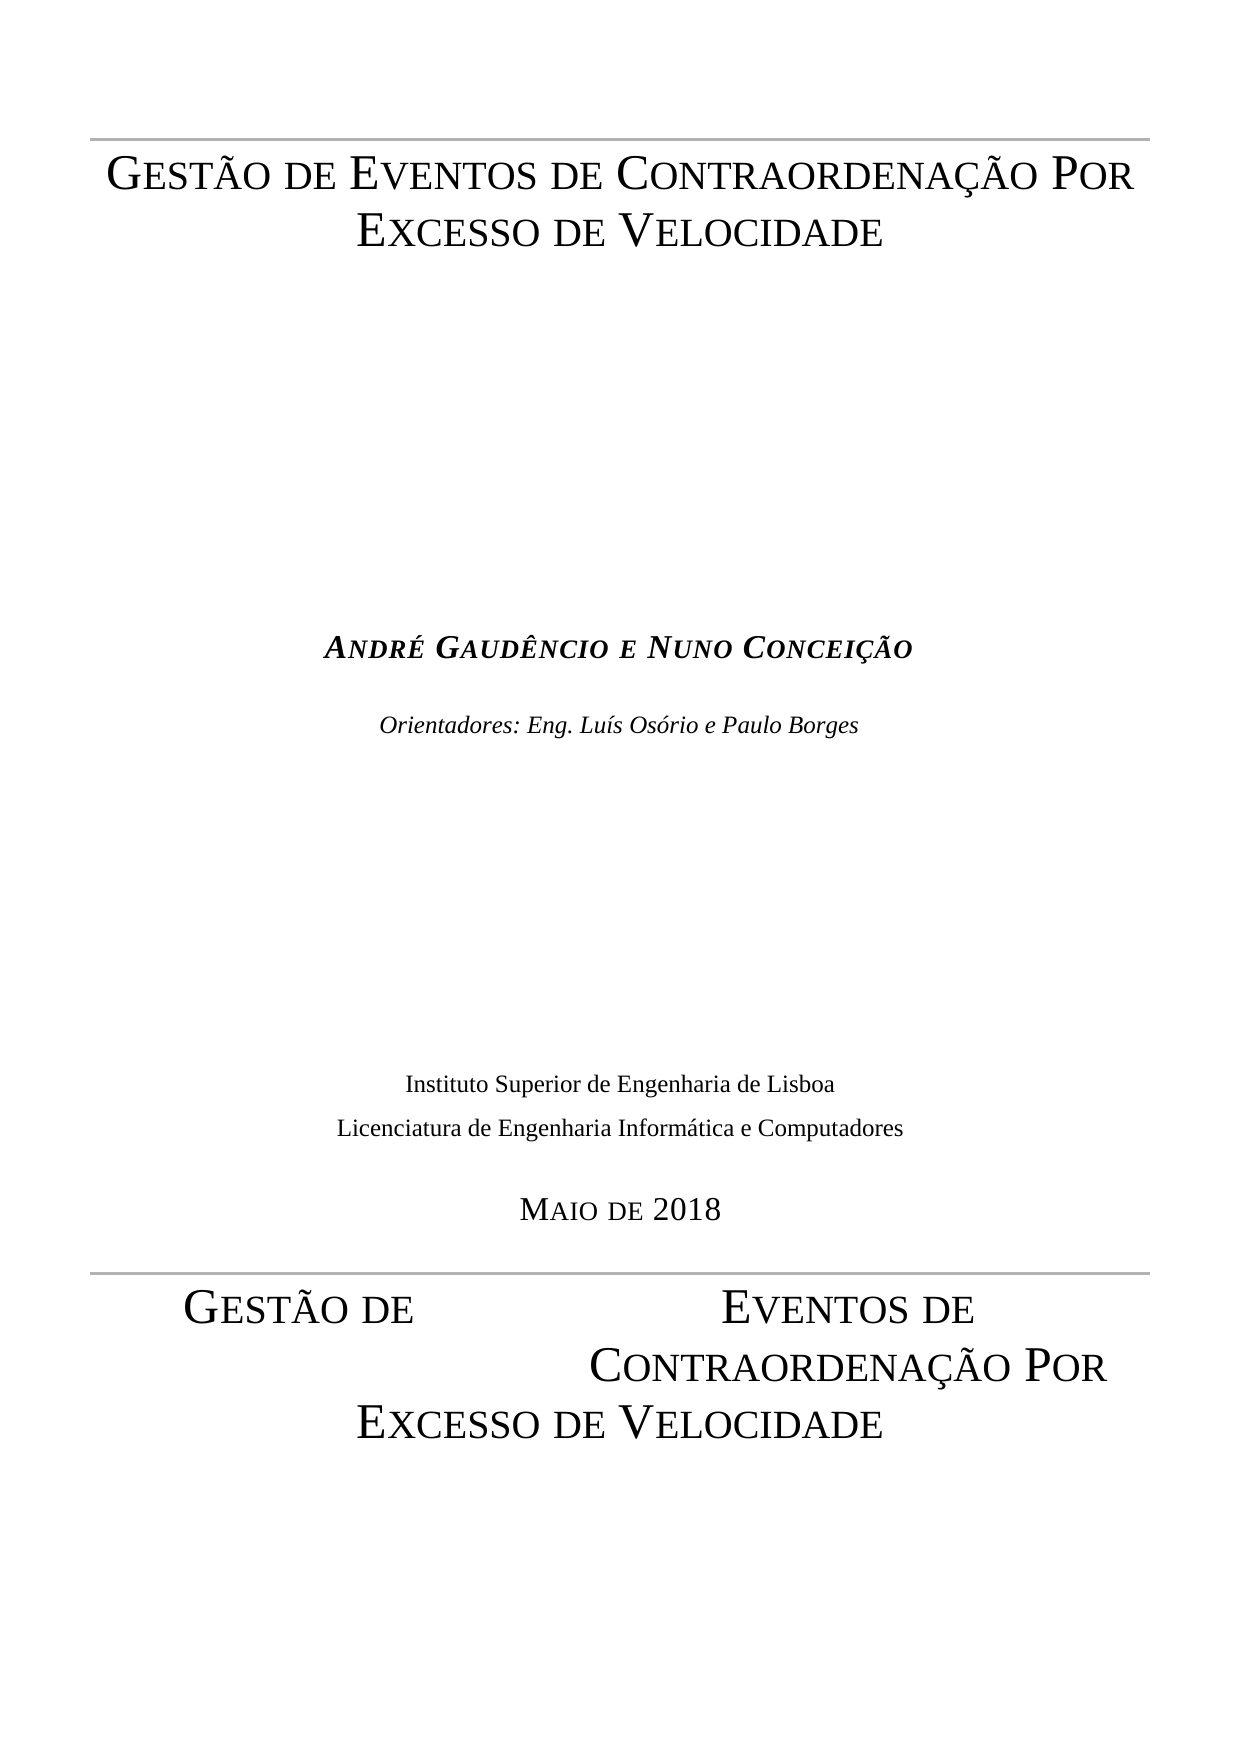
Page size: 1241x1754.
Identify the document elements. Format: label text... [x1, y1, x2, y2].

subtitle André Gaudêncio e Nuno Conceição [90, 627, 1150, 666]
subtitle Maio de 2018 [90, 1189, 1150, 1227]
text Orientadores: Eng. Luís Osório e Paulo Borges [90, 710, 1150, 739]
title Gestão de Eventos de Contraordenação Por Excesso de Velocidade [90, 141, 1150, 258]
text Instituto Superior de Engenharia de Lisboa Licenciatura de Engenharia Informática e Computadores [90, 1069, 1150, 1141]
title Gestão de Eventos de Contraordenação Por Excesso de Velocidade [90, 1275, 1150, 1449]
